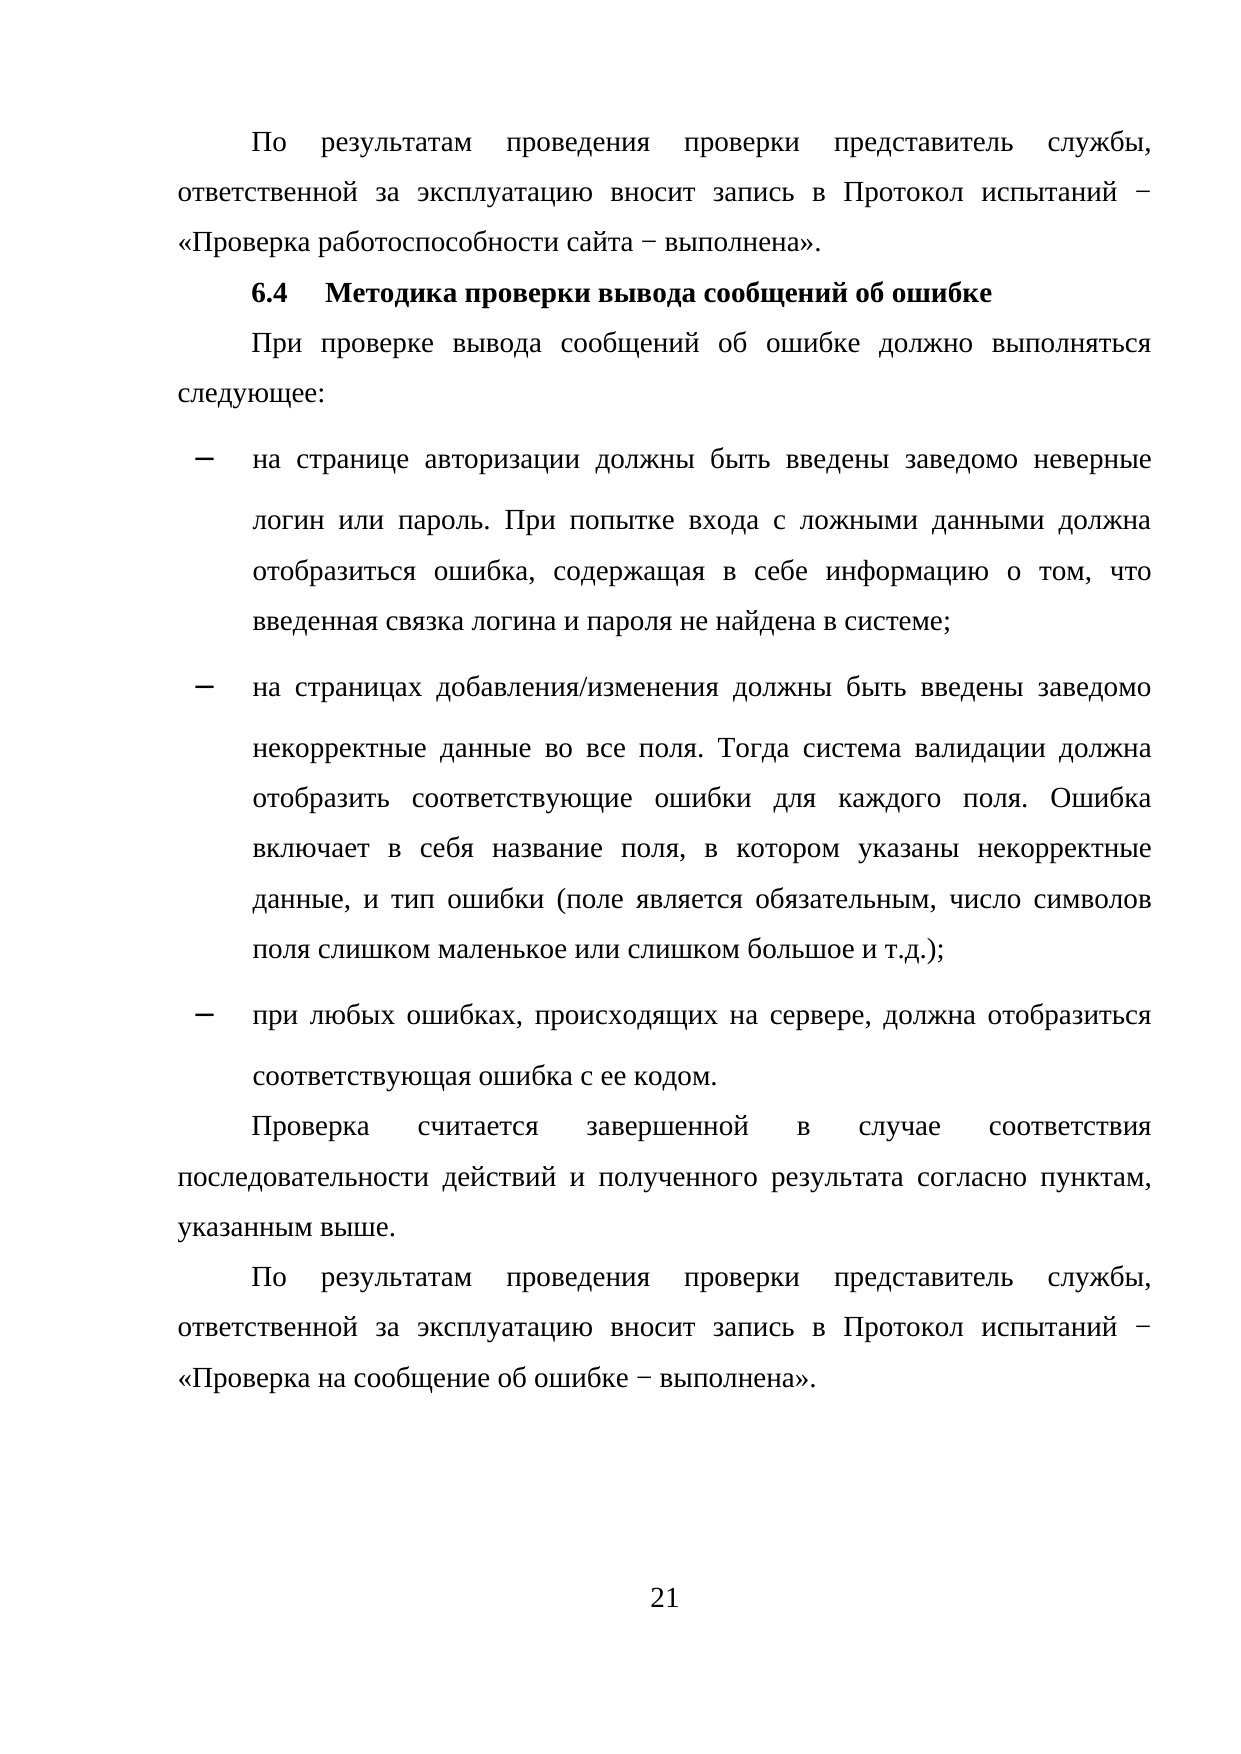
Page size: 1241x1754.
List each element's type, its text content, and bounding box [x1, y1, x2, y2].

text При проверке вывода сообщений об ошибке должно выполняться следующее: [177, 325, 1152, 409]
text По результатам проведения проверки представитель службы, ответственной за эксплуатацию вносит запись в Протокол испытаний − «Проверка на сообщение об ошибке − выполнена». [177, 1259, 1152, 1393]
subtitle Методика проверки вывода сообщений об ошибке [251, 275, 1152, 308]
list при любых ошибках, происходящих на сервере, должна отобразиться соответствующая ошибка с ее кодом. [192, 981, 1152, 1092]
list на странице авторизации должны быть введены заведомо неверные логин или пароль. При попытке входа с ложными данными должна отобразиться ошибка, содержащая в себе информацию о том, что введенная связка логина и пароля не найдена в системе; [192, 426, 1152, 637]
list на страницах добавления/изменения должны быть введены заведомо некорректные данные во все поля. Тогда система валидации должна отобразить соответствующие ошибки для каждого поля. Ошибка включает в себя название поля, в котором указаны некорректные данные, и тип ошибки (поле является обязательным, число символов поля слишком маленькое или слишком большое и т.д.); [192, 653, 1152, 965]
text По результатам проведения проверки представитель службы, ответственной за эксплуатацию вносит запись в Протокол испытаний − «Проверка работоспособности сайта − выполнена». [177, 124, 1152, 258]
text Проверка считается завершенной в случае соответствия последовательности действий и полученного результата согласно пунктам, указанным выше. [177, 1108, 1152, 1242]
